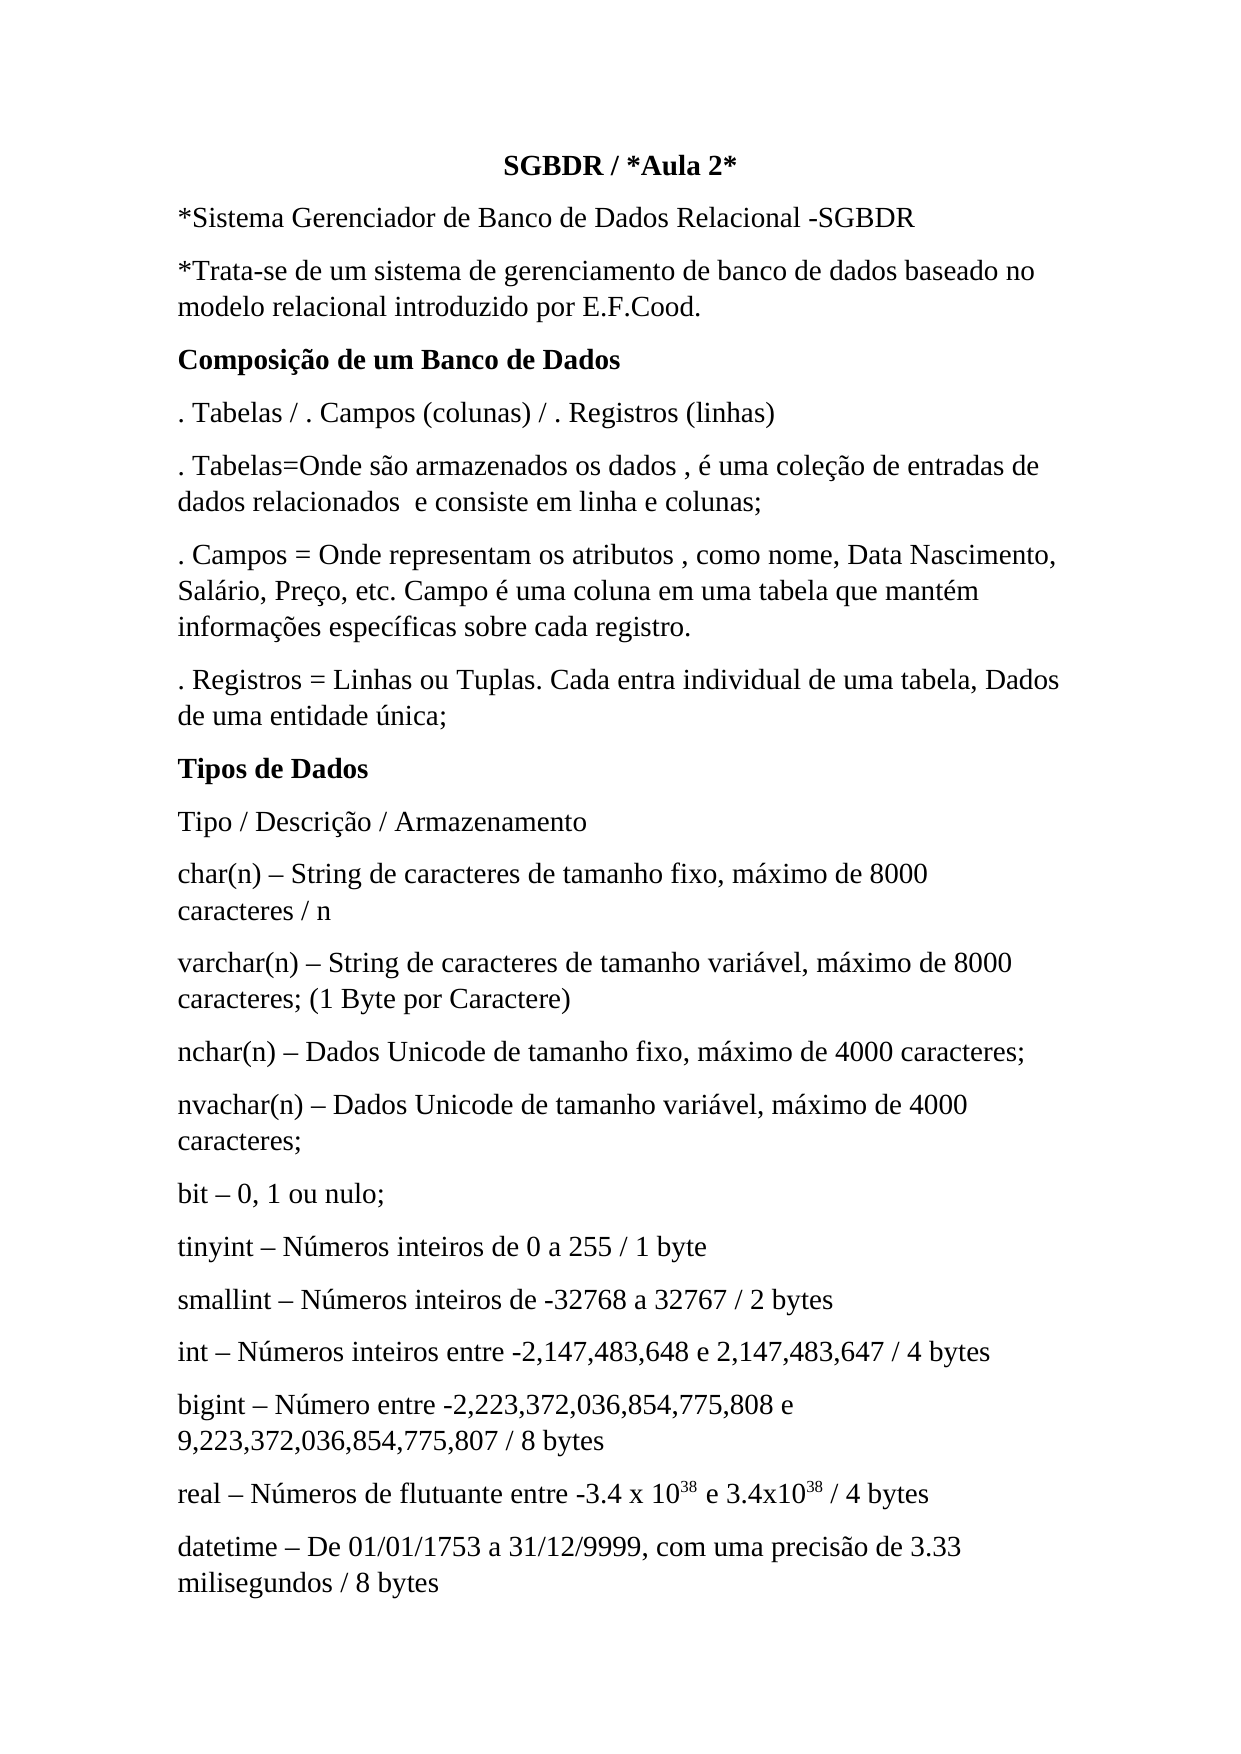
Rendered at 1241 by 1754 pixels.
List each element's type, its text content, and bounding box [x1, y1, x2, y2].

text tinyint – Números inteiros de 0 a 255 / 1 byte [177, 1229, 1063, 1262]
text *Trata-se de um sistema de gerenciamento de banco de dados baseado no modelo relacional introduzido por E.F.Cood. [177, 253, 1063, 323]
text smallint – Números inteiros de -32768 a 32767 / 2 bytes [177, 1282, 1063, 1315]
text varchar(n) – String de caracteres de tamanho variável, máximo de 8000 caracteres; (1 Byte por Caractere) [177, 945, 1063, 1015]
text . Registros = Linhas ou Tuplas. Cada entra individual de uma tabela, Dados de uma entidade única; [177, 662, 1063, 732]
text Tipos de Dados [177, 751, 1063, 784]
text int – Números inteiros entre -2,147,483,648 e 2,147,483,647 / 4 bytes [177, 1334, 1063, 1368]
text nchar(n) – Dados Unicode de tamanho fixo, máximo de 4000 caracteres; [177, 1034, 1063, 1068]
text . Tabelas=Onde são armazenados os dados , é uma coleção de entradas de dados relacionados e consiste em linha e colunas; [177, 448, 1063, 517]
text bit – 0, 1 ou nulo; [177, 1176, 1063, 1210]
text SGBDR / *Aula 2* [177, 148, 1063, 181]
text nvachar(n) – Dados Unicode de tamanho variável, máximo de 4000 caracteres; [177, 1087, 1063, 1157]
text Tipo / Descrição / Armazenamento [177, 804, 1063, 837]
text bigint – Número entre -2,223,372,036,854,775,808 e 9,223,372,036,854,775,807 / 8 bytes [177, 1387, 1063, 1457]
text . Tabelas / . Campos (colunas) / . Registros (linhas) [177, 395, 1063, 428]
text real – Números de flutuante entre -3.4 x 1038 e 3.4x1038 / 4 bytes [177, 1476, 1063, 1510]
text . Campos = Onde representam os atributos , como nome, Data Nascimento, Salário, Preço, etc. Campo é uma coluna em uma tabela que mantém informações específicas sobre cada registro. [177, 537, 1063, 643]
text Composição de um Banco de Dados [177, 342, 1063, 376]
text datetime – De 01/01/1753 a 31/12/9999, com uma precisão de 3.33 milisegundos / 8 bytes [177, 1529, 1063, 1599]
text char(n) – String de caracteres de tamanho fixo, máximo de 8000 caracteres / n [177, 856, 1063, 926]
text *Sistema Gerenciador de Banco de Dados Relacional -SGBDR [177, 200, 1063, 234]
